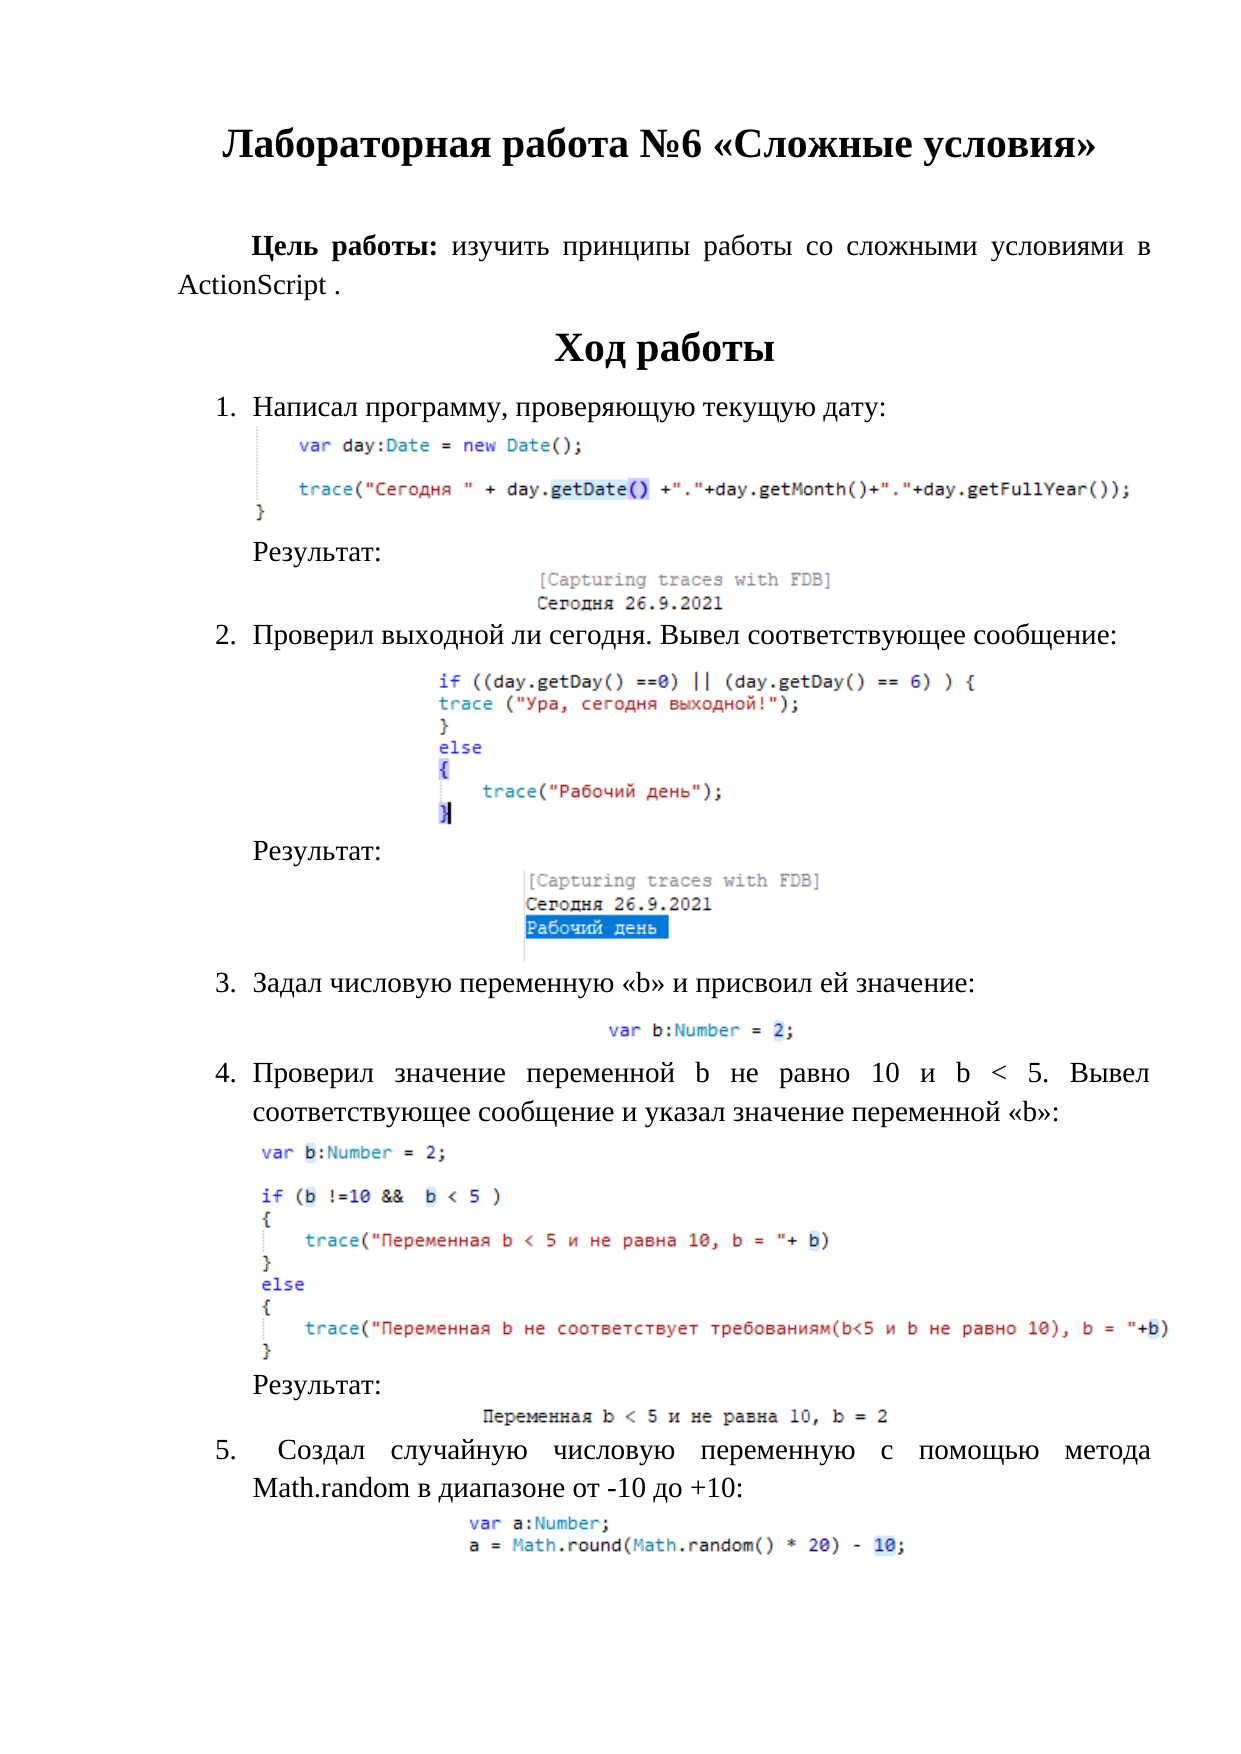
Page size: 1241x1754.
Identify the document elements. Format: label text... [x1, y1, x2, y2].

picture [458, 1509, 946, 1572]
subtitle Лабораторная работа №6 «Сложные условия» [222, 118, 1152, 166]
list Создал случайную числовую переменную с помощью метода Math.random в диапазоне от -10 до +10: [215, 1432, 1152, 1504]
list Результат: [252, 1367, 1152, 1400]
picture [577, 1000, 827, 1054]
picture [409, 655, 995, 829]
picture [523, 871, 880, 961]
list Результат: [252, 534, 1152, 568]
text Ход работы [177, 322, 1152, 370]
list Проверил значение переменной b не равно 10 и b < 5. Вывел соответствующее сообщение и указал значение переменной «b»: [215, 1055, 1152, 1127]
picture [255, 425, 1149, 533]
picture [537, 570, 867, 616]
list Проверил выходной ли сегодня. Вывел соответствующее сообщение: [215, 617, 1152, 651]
list Написал программу, проверяющую текущую дату: [215, 389, 1152, 423]
picture [252, 1132, 1210, 1366]
picture [483, 1402, 921, 1429]
text Цель работы: изучить принципы работы со сложными условиями в ActionScript . [177, 228, 1152, 301]
list Задал числовую переменную «b» и присвоил ей значение: [215, 965, 1152, 998]
list Результат: [252, 833, 1152, 867]
